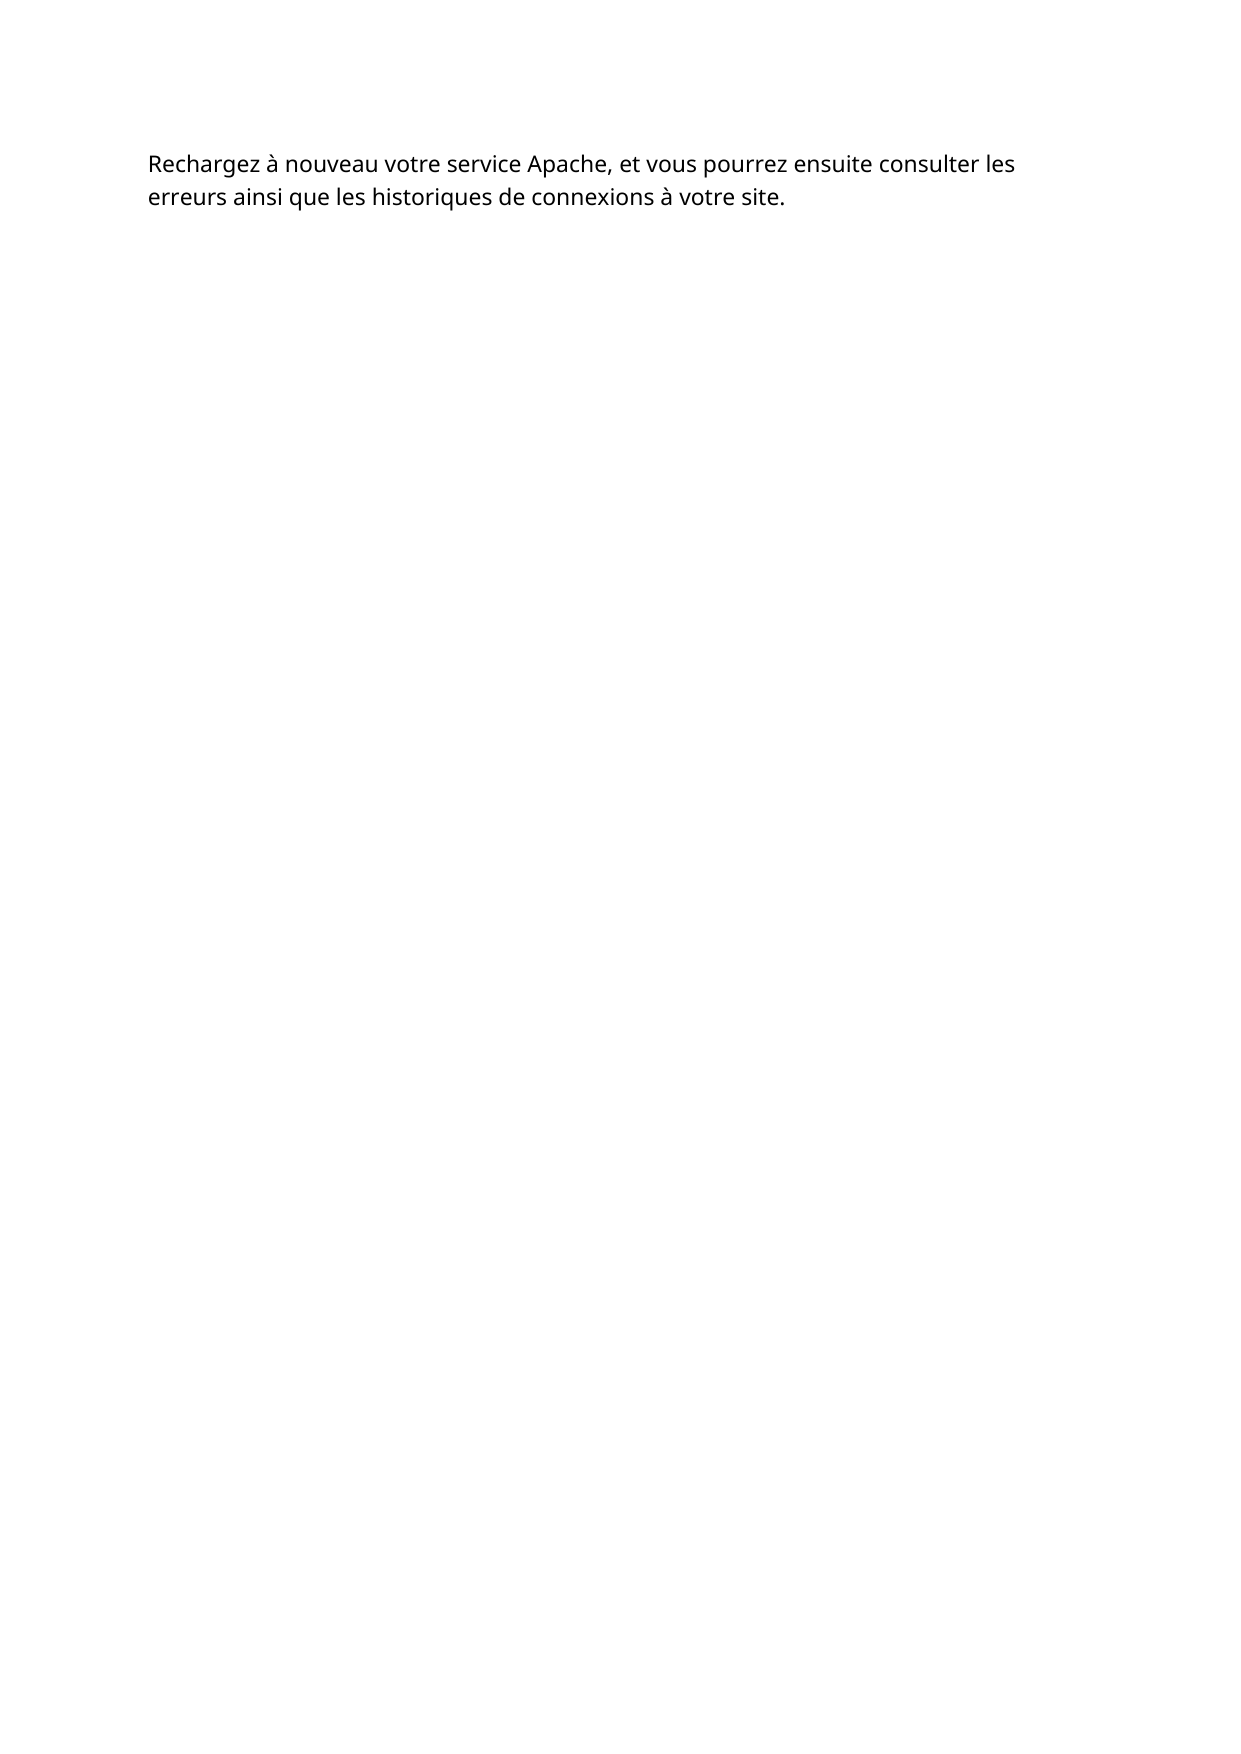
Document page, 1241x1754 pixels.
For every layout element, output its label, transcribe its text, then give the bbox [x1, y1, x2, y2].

text Rechargez à nouveau votre service Apache, et vous pourrez ensuite consulter les erreurs ainsi que les historiques de connexions à votre site. [148, 148, 1093, 213]
